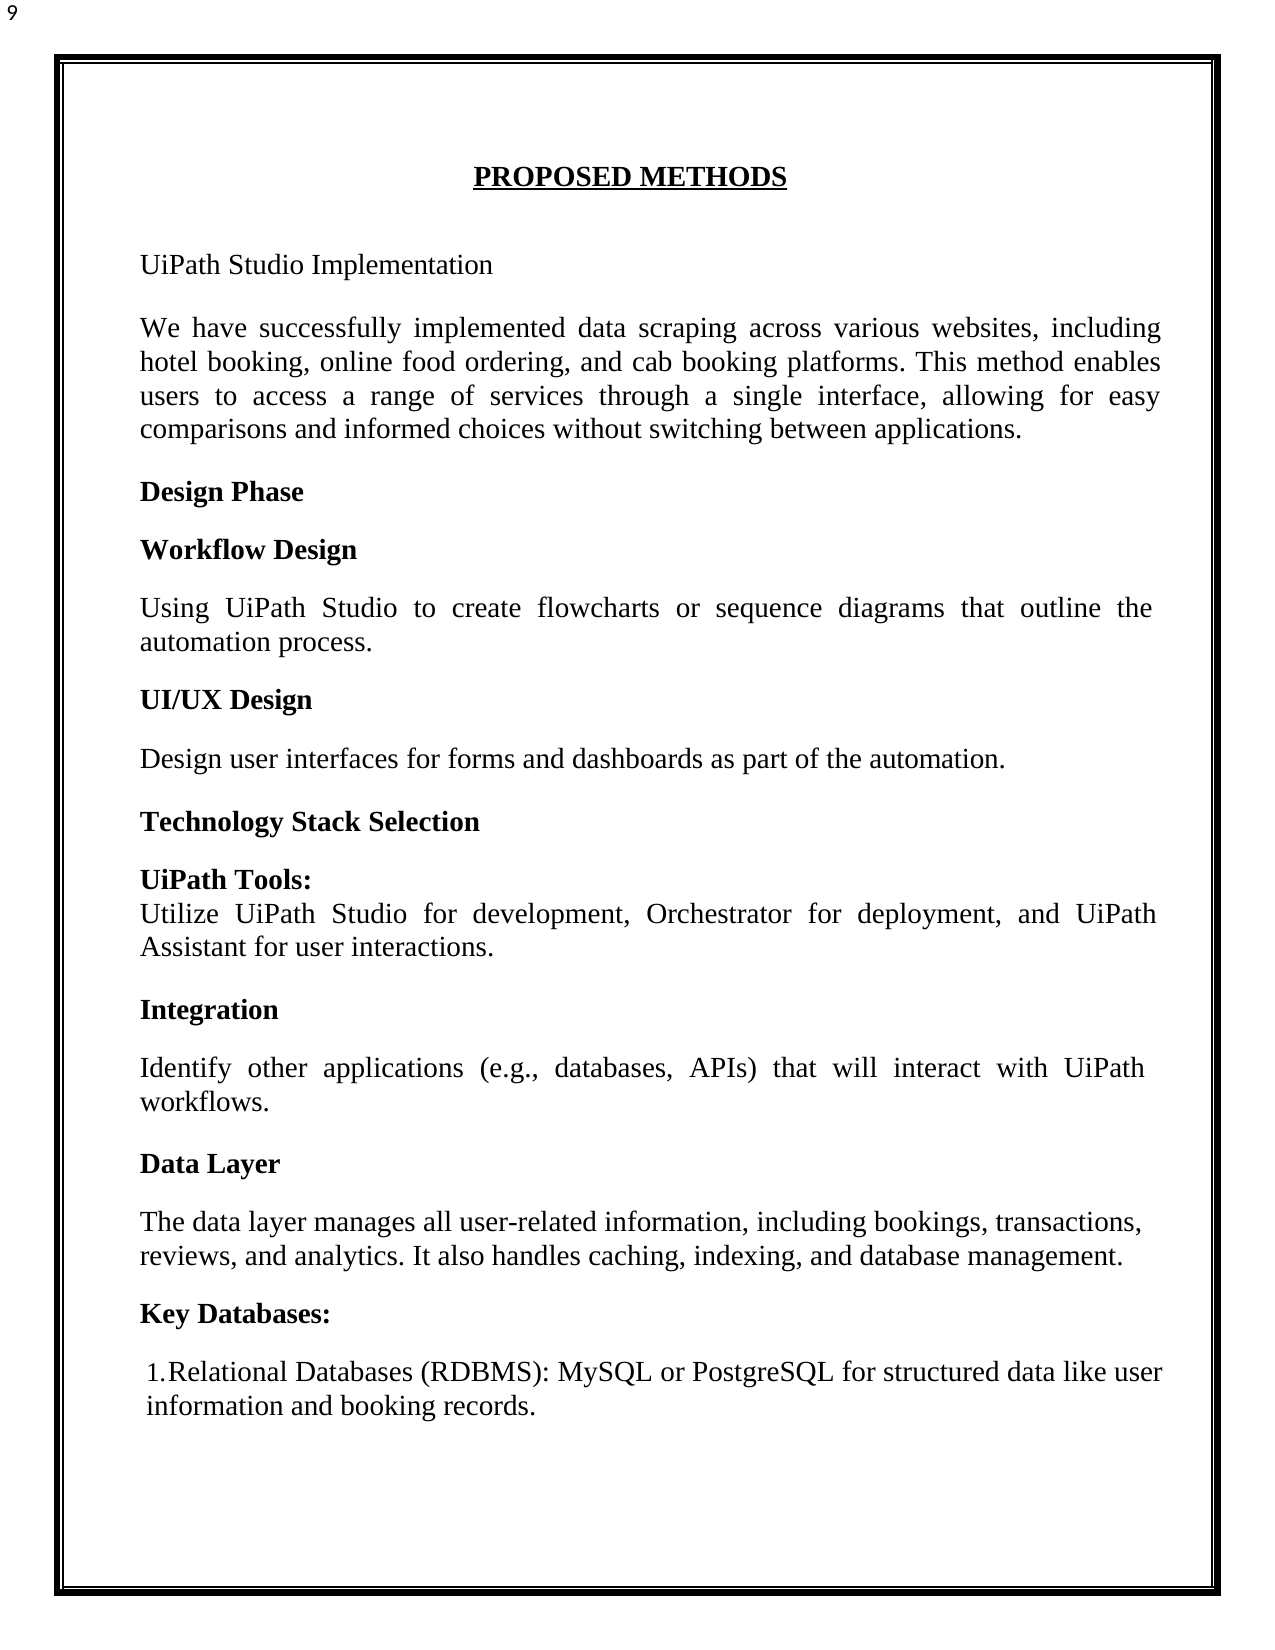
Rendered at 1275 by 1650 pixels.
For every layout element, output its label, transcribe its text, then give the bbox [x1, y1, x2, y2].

text PROPOSED METHODS [148, 159, 1113, 193]
text We have successfully implemented data scraping across various websites, including hotel booking, online food ordering, and cab booking platforms. This method enables users to access a range of services through a single interface, allowing for easy comparisons and informed choices without switching between applications. [139, 311, 1162, 445]
text Using UiPath Studio to create flowcharts or sequence diagrams that outline the automation process. [139, 590, 1185, 657]
subtitle UI/UX Design [139, 682, 1185, 716]
subtitle Technology Stack Selection UiPath Tools: [139, 779, 562, 896]
subtitle Key Databases: [139, 1296, 1185, 1330]
text Design user interfaces for forms and dashboards as part of the automation. [139, 741, 1185, 774]
text UiPath Studio Implementation [139, 247, 1185, 280]
list Relational Databases (RDBMS): MySQL or PostgreSQL for structured data like user information and booking records. [146, 1354, 1163, 1422]
text The data layer manages all user-related information, including bookings, transactions, reviews, and analytics. It also handles caching, indexing, and database management. [139, 1204, 1185, 1271]
text Identify other applications (e.g., databases, APIs) that will interact with UiPath workflows. [139, 1050, 1185, 1117]
subtitle Design Phase Workflow Design [139, 474, 428, 566]
subtitle Integration [139, 992, 1185, 1026]
text Utilize UiPath Studio for development, Orchestrator for deployment, and UiPath Assistant for user interactions. [139, 896, 1185, 963]
subtitle Data Layer [139, 1147, 1185, 1180]
